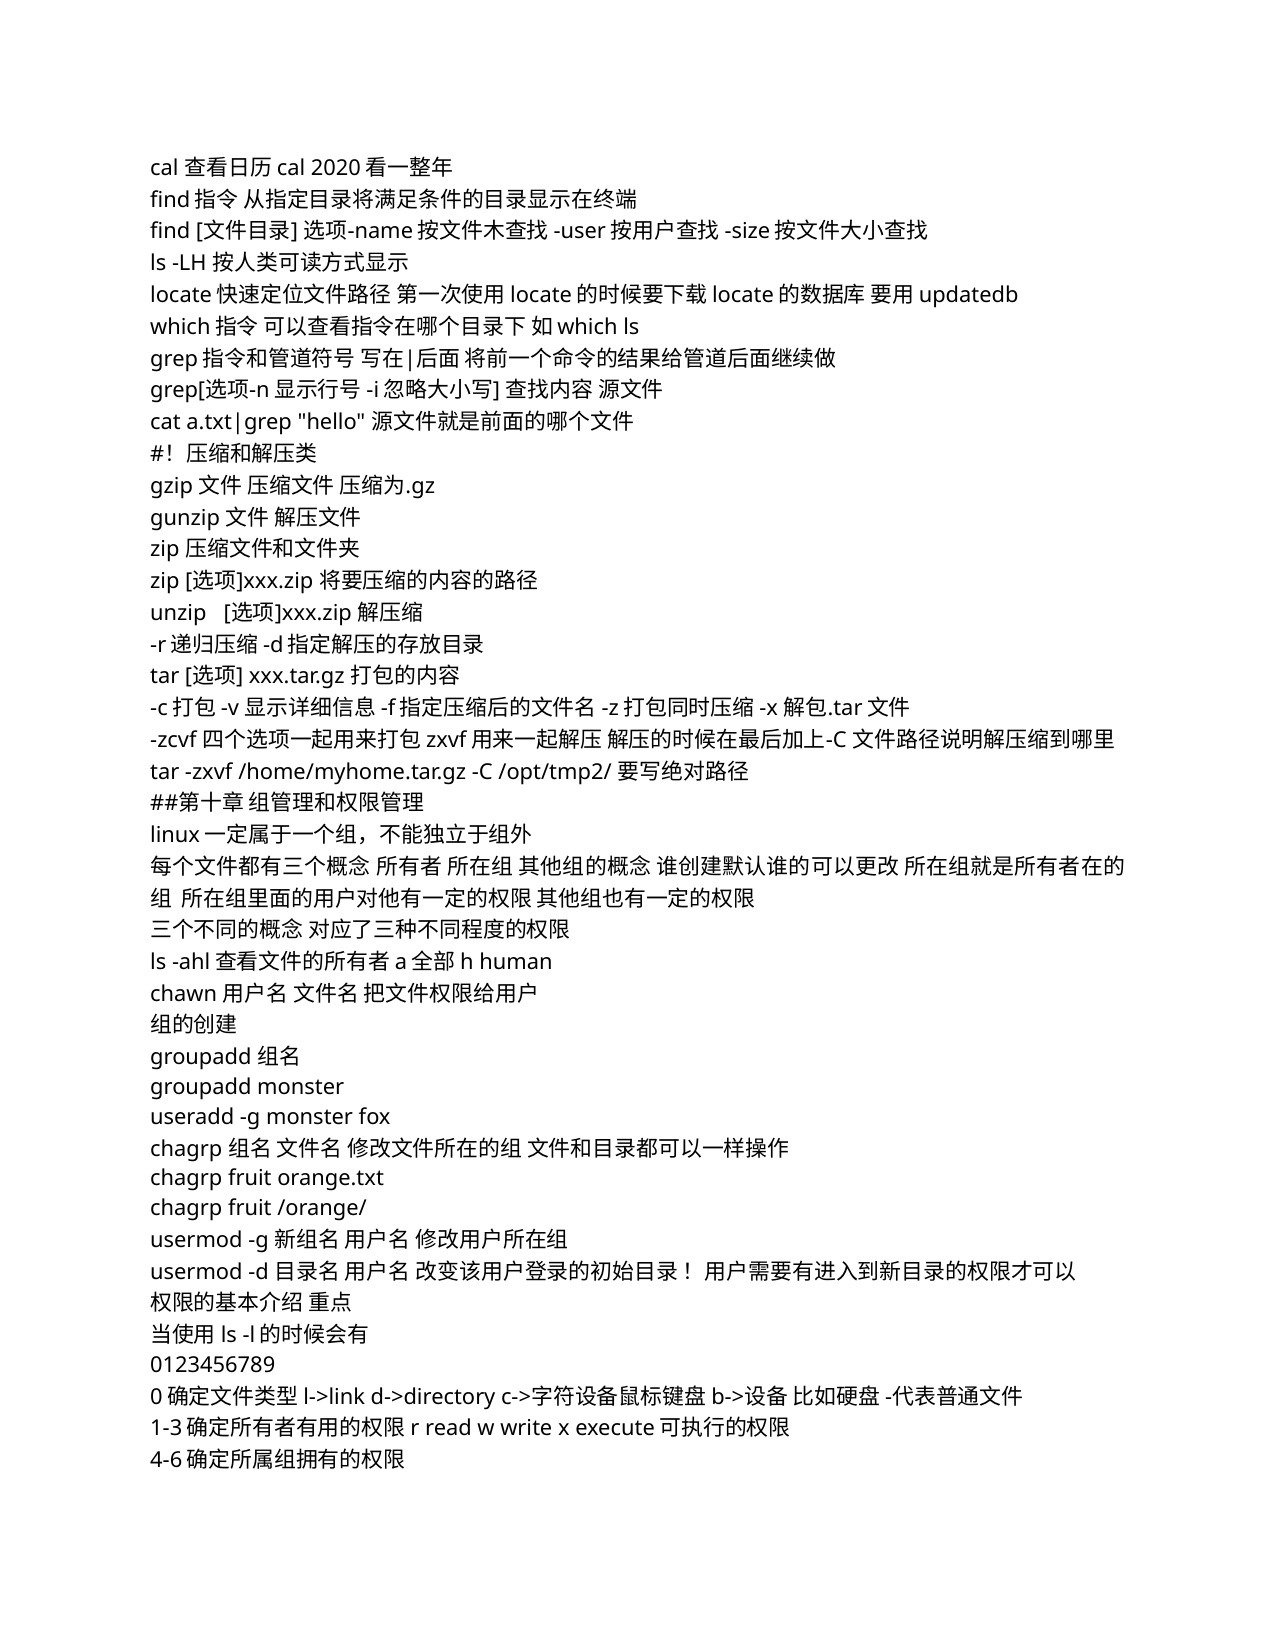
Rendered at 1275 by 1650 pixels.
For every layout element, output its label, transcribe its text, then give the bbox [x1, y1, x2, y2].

text chagrp fruit orange.txt [150, 1162, 1125, 1192]
text #！压缩和解压类 [150, 436, 1125, 468]
text 每个文件都有三个概念 所有者 所在组 其他组的概念 谁创建默认谁的可以更改 所在组就是所有者在的组 所在组里面的用户对他有一定的权限 其他组也有一定的权限 [150, 849, 1125, 912]
text ls -ahl查看文件的所有者 a全部 h human [150, 944, 1125, 976]
text groupadd 组名 [150, 1039, 1125, 1071]
text 组的创建 [150, 1007, 1125, 1039]
text ##第十章 组管理和权限管理 [150, 785, 1125, 817]
text 4-6确定所属组拥有的权限 [150, 1442, 1125, 1474]
text zip 压缩文件和文件夹 [150, 531, 1125, 563]
text grep指令和管道符号 写在|后面 将前一个命令的结果给管道后面继续做 [150, 341, 1125, 372]
text gzip 文件 压缩文件 压缩为.gz [150, 468, 1125, 499]
text chagrp 组名 文件名 修改文件所在的组 文件和目录都可以一样操作 [150, 1131, 1125, 1162]
text groupadd monster [150, 1071, 1125, 1101]
text 1-3确定所有者有用的权限 r read w write x execute可执行的权限 [150, 1410, 1125, 1442]
text locate快速定位文件路径 第一次使用locate的时候要下载locate的数据库 要用updatedb [150, 277, 1125, 309]
text which指令 可以查看指令在哪个目录下 如which ls [150, 309, 1125, 341]
text -c打包 -v 显示详细信息 -f指定压缩后的文件名 -z打包同时压缩 -x 解包.tar文件 [150, 690, 1125, 722]
text -zcvf 四个选项一起用来打包 zxvf用来一起解压 解压的时候在最后加上-C 文件路径说明解压缩到哪里 [150, 722, 1125, 754]
text -r递归压缩 -d指定解压的存放目录 [150, 627, 1125, 658]
text unzip [选项]xxx.zip 解压缩 [150, 595, 1125, 627]
text cat a.txt|grep "hello" 源文件就是前面的哪个文件 [150, 404, 1125, 436]
text useradd -g monster fox [150, 1101, 1125, 1131]
text gunzip 文件 解压文件 [150, 499, 1125, 531]
text grep[选项-n显示行号 -i忽略大小写] 查找内容 源文件 [150, 372, 1125, 404]
text chawn 用户名 文件名 把文件权限给用户 [150, 976, 1125, 1007]
text 0123456789 [150, 1349, 1125, 1379]
text usermod -g 新组名 用户名 修改用户所在组 [150, 1222, 1125, 1254]
text zip [选项]xxx.zip 将要压缩的内容的路径 [150, 563, 1125, 595]
text cal 查看日历 cal 2020看一整年 [150, 150, 1125, 182]
text 三个不同的概念 对应了三种不同程度的权限 [150, 912, 1125, 944]
text usermod -d 目录名 用户名 改变该用户登录的初始目录 ！用户需要有进入到新目录的权限才可以 [150, 1254, 1125, 1285]
text tar [选项] xxx.tar.gz 打包的内容 [150, 658, 1125, 690]
text linux一定属于一个组，不能独立于组外 [150, 817, 1125, 849]
text tar -zxvf /home/myhome.tar.gz -C /opt/tmp2/ 要写绝对路径 [150, 754, 1125, 785]
text ls -LH 按人类可读方式显示 [150, 245, 1125, 277]
text 0确定文件类型 l->link d->directory c->字符设备鼠标键盘 b->设备 比如硬盘 -代表普通文件 [150, 1379, 1125, 1410]
text chagrp fruit /orange/ [150, 1192, 1125, 1222]
text 当使用 ls -l的时候会有 [150, 1317, 1125, 1349]
text find指令 从指定目录将满足条件的目录显示在终端 [150, 182, 1125, 213]
text 权限的基本介绍 重点 [150, 1285, 1125, 1317]
text find [文件目录] 选项-name按文件木查找 -user按用户查找 -size按文件大小查找 [150, 213, 1125, 245]
